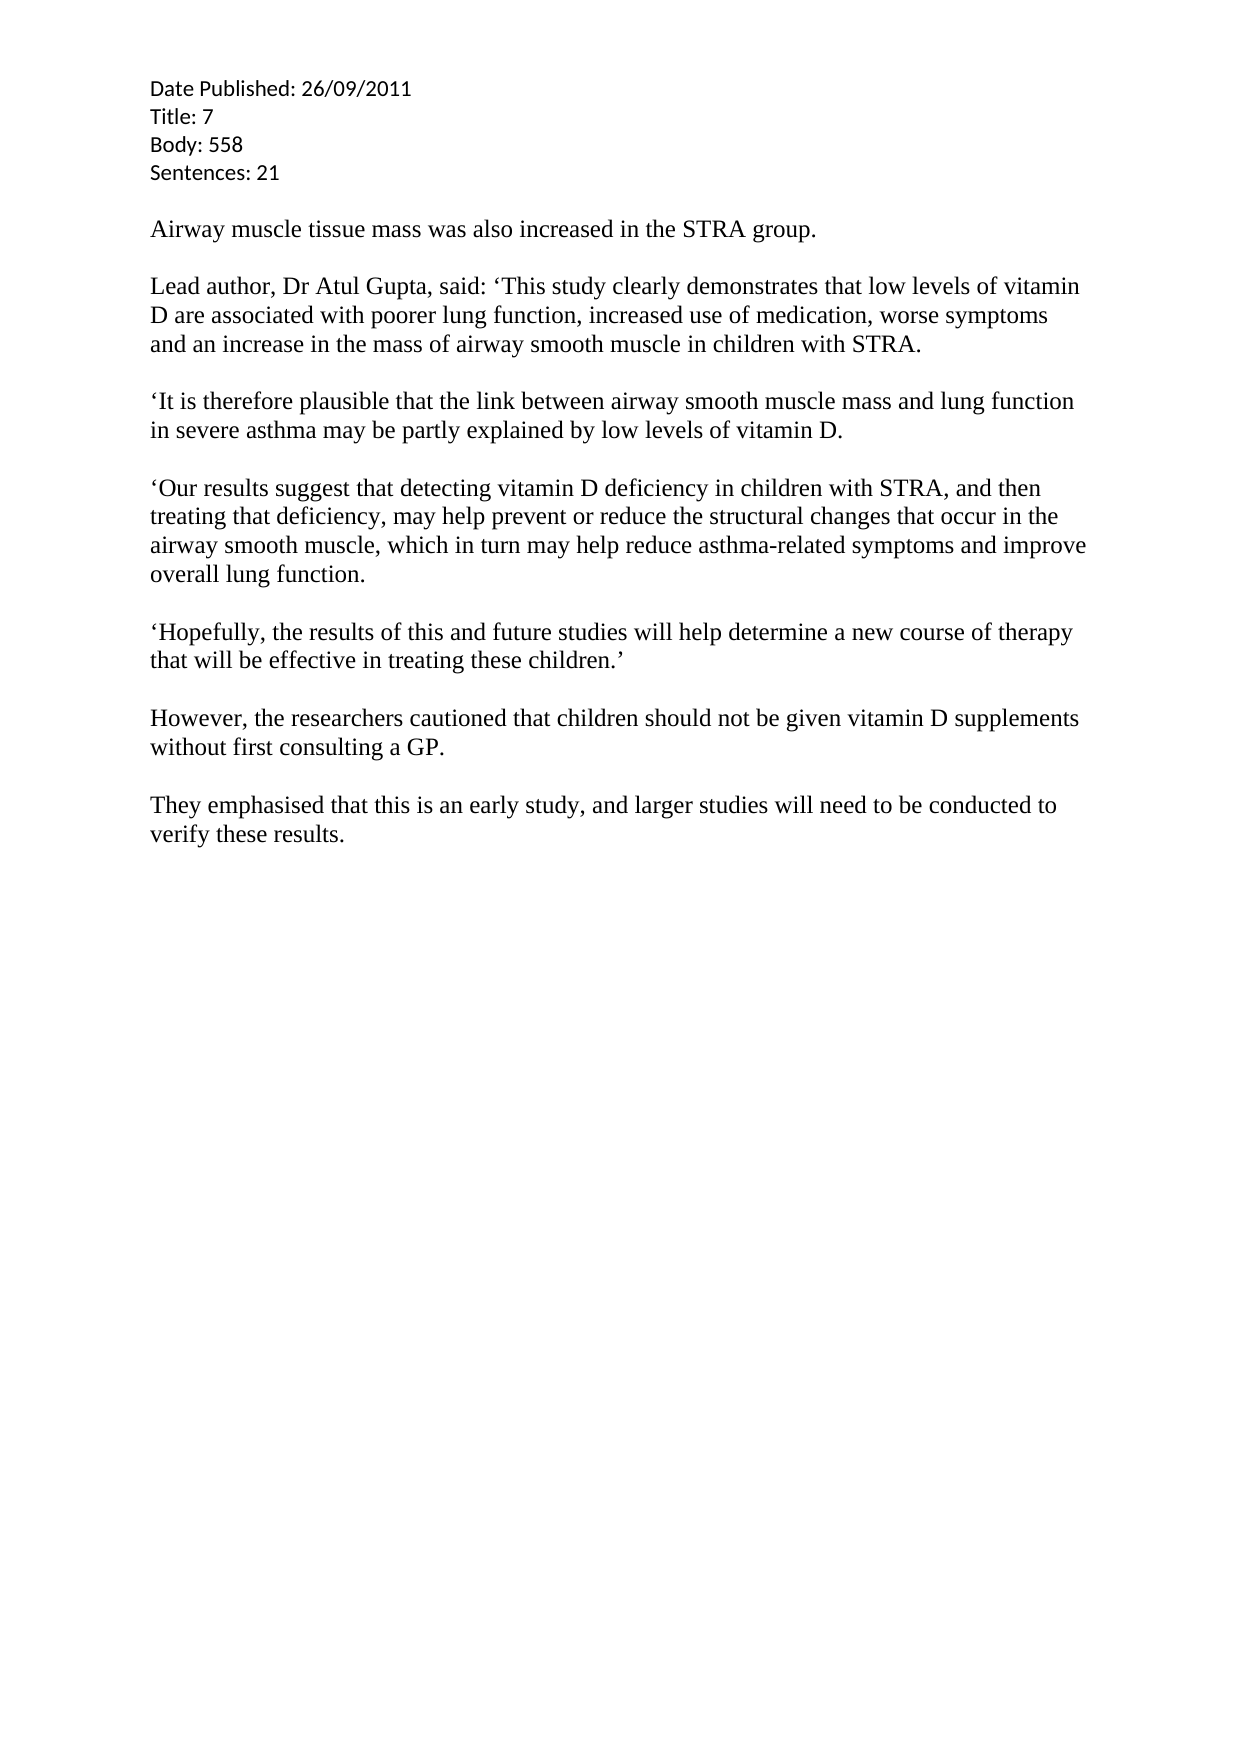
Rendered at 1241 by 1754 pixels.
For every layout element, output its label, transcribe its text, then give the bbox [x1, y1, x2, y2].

text Airway muscle tissue mass was also increased in the STRA group. Lead author, Dr Atul Gupta, said: ‘This study clearly demonstrates that low levels of vitamin D are associated with poorer lung function, increased use of medication, worse symptoms and an increase in the mass of airway smooth muscle in children with STRA. ‘It is therefore plausible that the link between airway smooth muscle mass and lung function in severe asthma may be partly explained by low levels of vitamin D. ‘Our results suggest that detecting vitamin D deficiency in children with STRA, and then treating that deficiency, may help prevent or reduce the structural changes that occur in the airway smooth muscle, which in turn may help reduce asthma-related symptoms and improve overall lung function. [150, 214, 1090, 588]
text ‘Hopefully, the results of this and future studies will help determine a new course of therapy that will be effective in treating these children.’ [150, 617, 1090, 674]
text However, the researchers cautioned that children should not be given vitamin D supplements without first consulting a GP. [150, 703, 1090, 761]
text They emphasised that this is an early study, and larger studies will need to be conducted to verify these results. [150, 790, 1090, 848]
